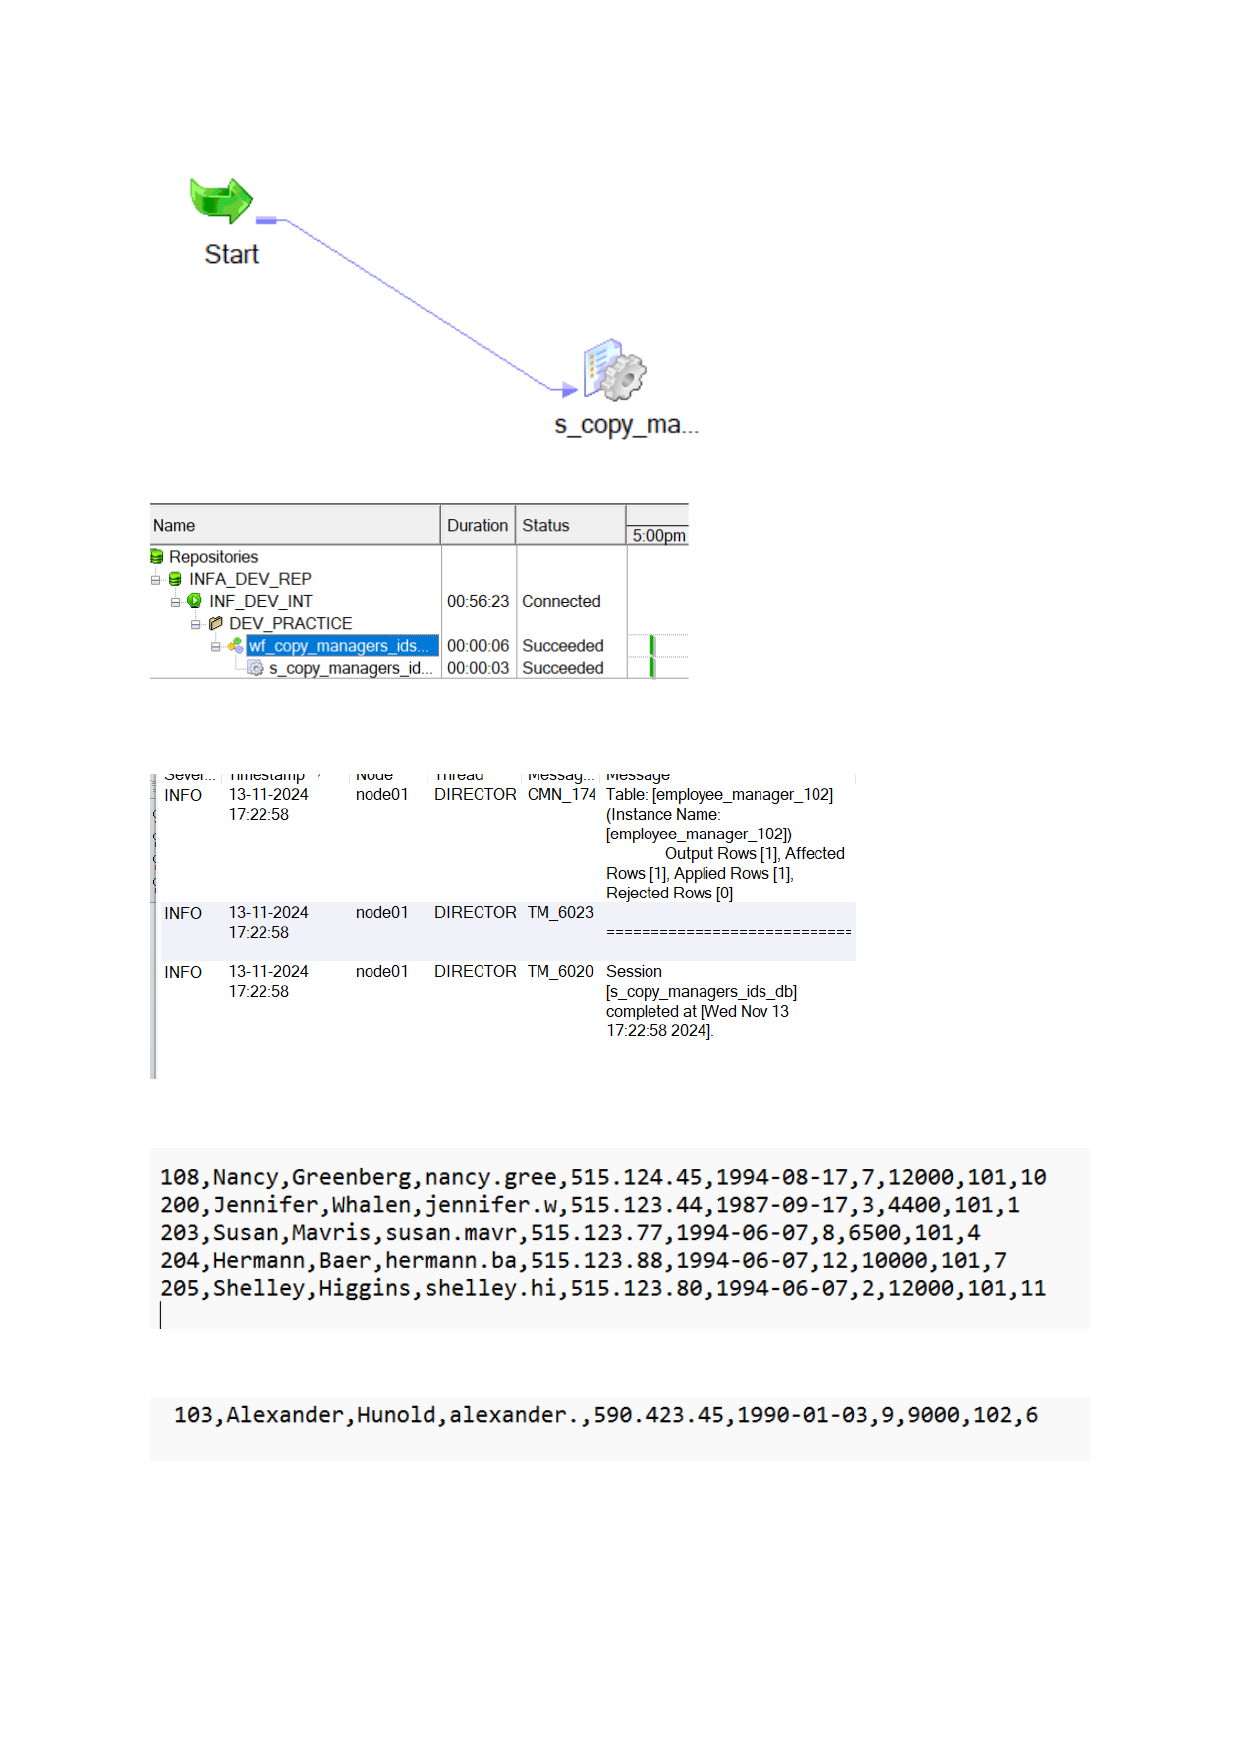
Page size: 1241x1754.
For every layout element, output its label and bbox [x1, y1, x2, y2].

picture [150, 1148, 1091, 1329]
picture [150, 150, 794, 485]
picture [150, 503, 689, 706]
picture [150, 774, 871, 1079]
picture [150, 1397, 1091, 1461]
